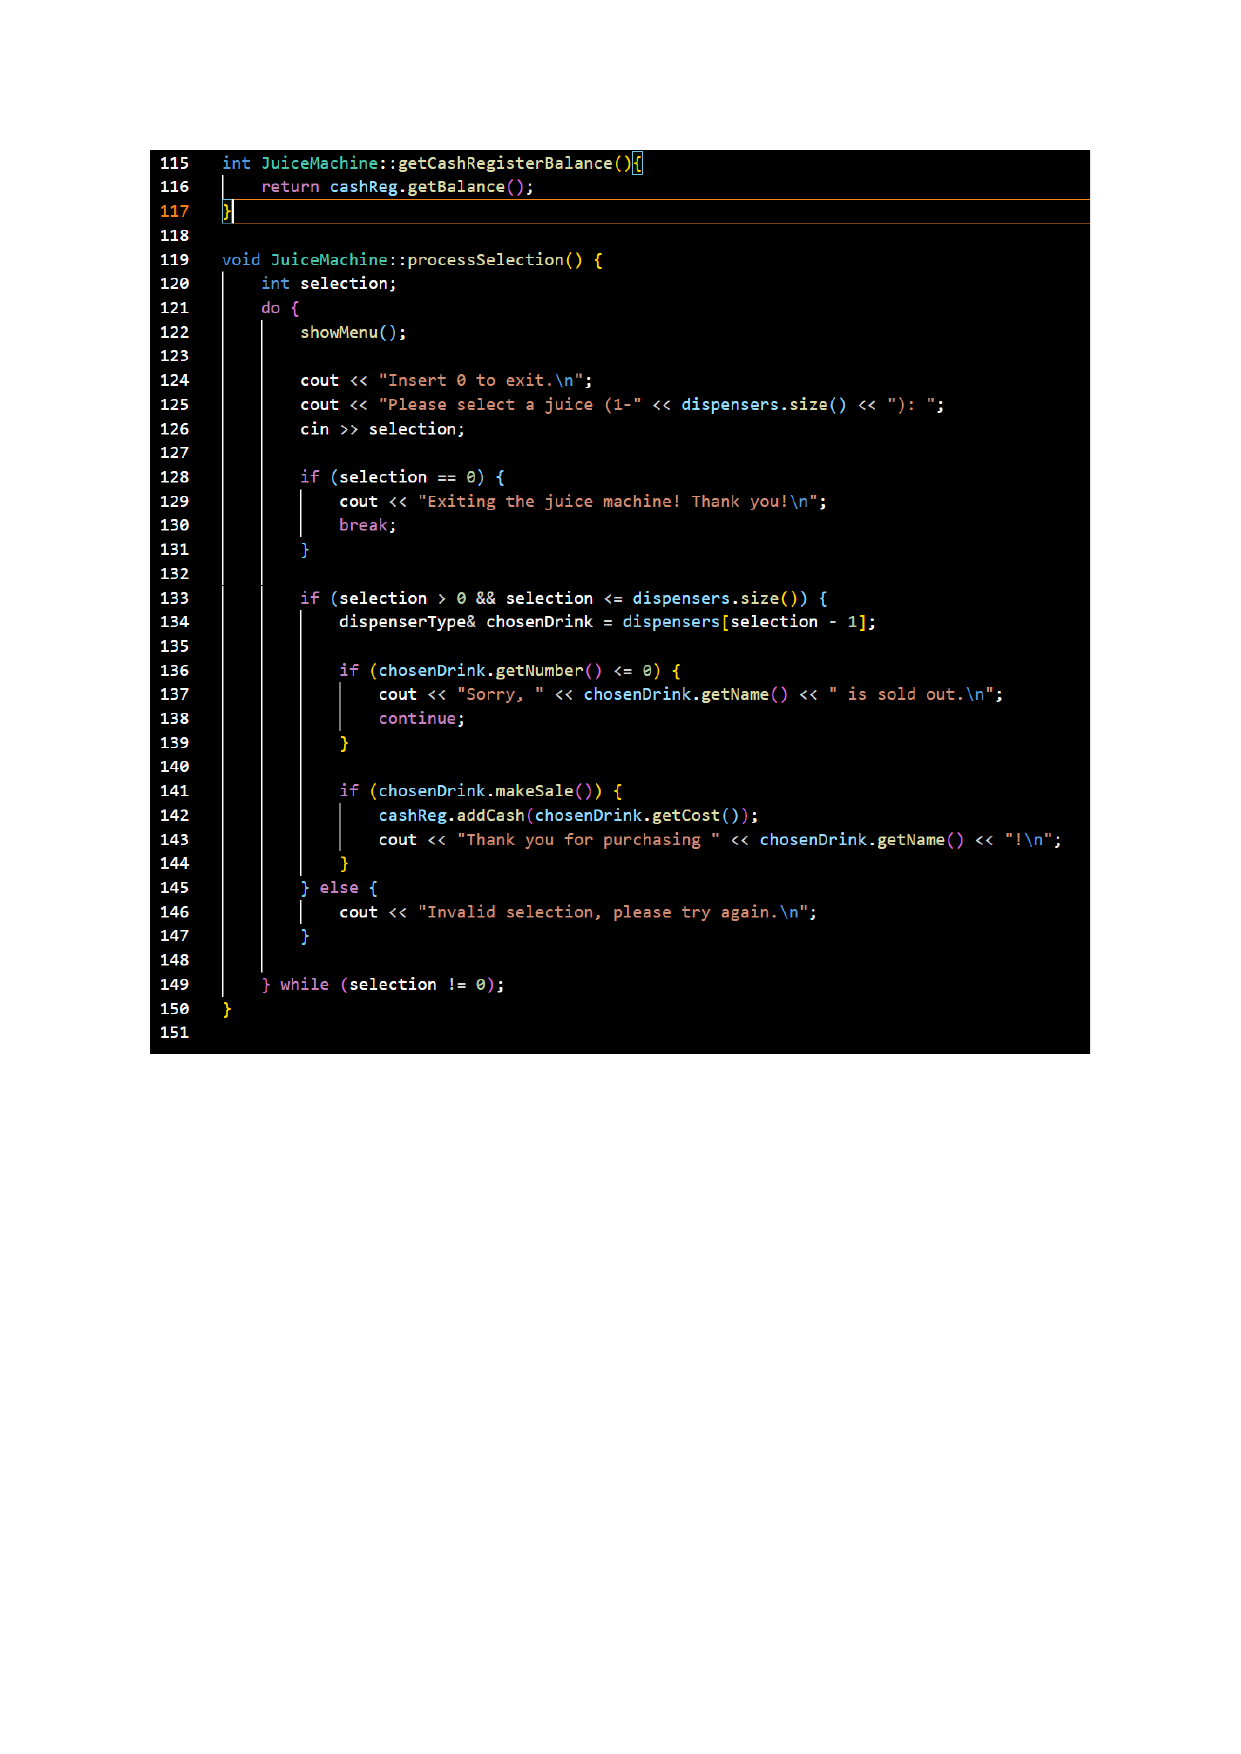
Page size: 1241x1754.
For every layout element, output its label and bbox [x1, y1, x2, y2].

picture [150, 150, 1091, 1054]
